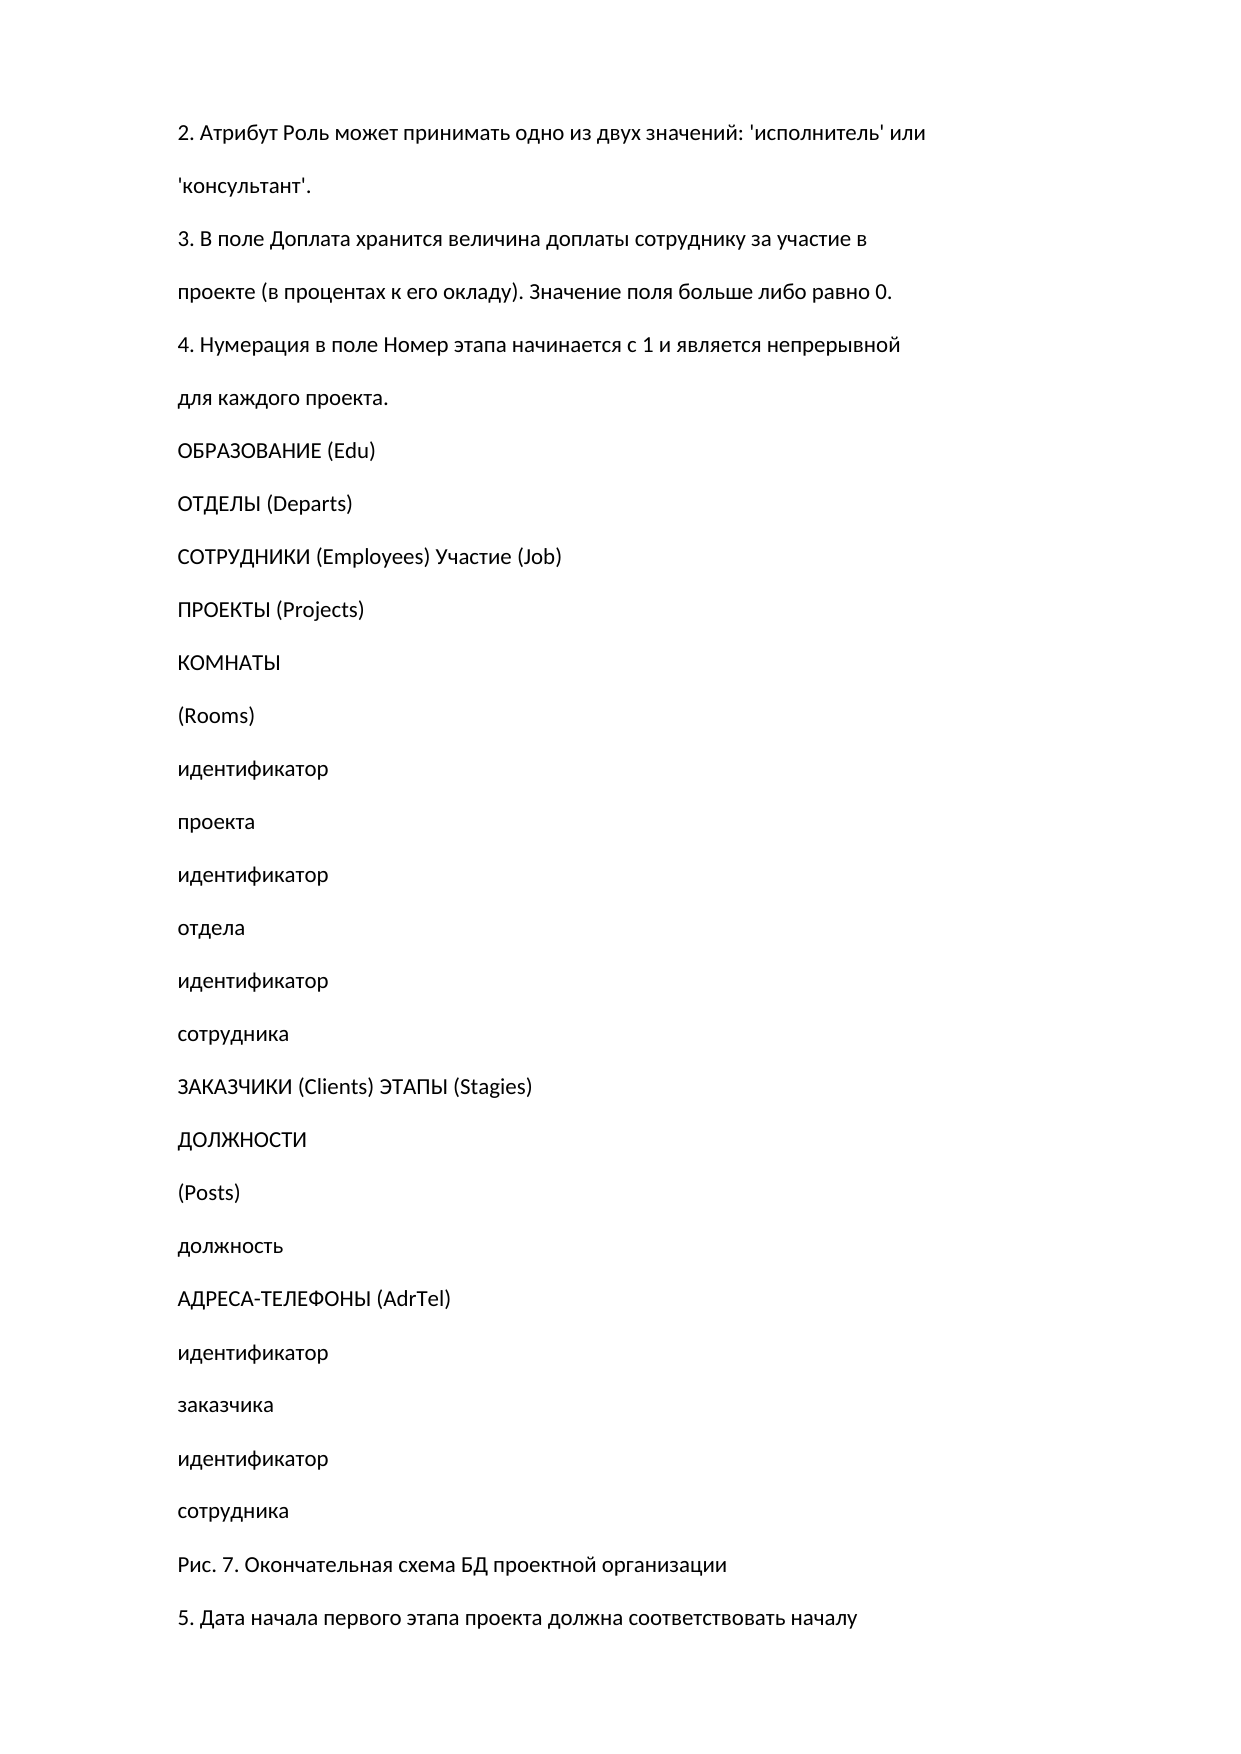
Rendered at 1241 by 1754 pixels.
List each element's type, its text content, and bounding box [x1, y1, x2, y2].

text идентификатор [177, 966, 1152, 994]
text (Rooms) [177, 701, 1152, 729]
text 5. Дата начала первого этапа проекта должна соответствовать началу [177, 1603, 1152, 1631]
text ЗАКАЗЧИКИ (Clients) ЭТАПЫ (Stagies) [177, 1072, 1152, 1101]
text идентификатор [177, 1338, 1152, 1366]
text ОБРАЗОВАНИЕ (Edu) [177, 436, 1152, 464]
text заказчика [177, 1391, 1152, 1419]
text идентификатор [177, 860, 1152, 888]
text ОТДЕЛЫ (Departs) [177, 489, 1152, 517]
text для каждого проекта. [177, 383, 1152, 411]
text должность [177, 1232, 1152, 1259]
text Рис. 7. Окончательная схема БД проектной организации [177, 1550, 1152, 1578]
text идентификатор [177, 754, 1152, 782]
text (Posts) [177, 1178, 1152, 1207]
text 4. Нумерация в поле Номер этапа начинается с 1 и является непрерывной [177, 330, 1152, 358]
text сотрудника [177, 1497, 1152, 1525]
text 'консультант'. [177, 171, 1152, 199]
text сотрудника [177, 1019, 1152, 1047]
text идентификатор [177, 1444, 1152, 1472]
text проекте (в процентах к его окладу). Значение поля больше либо равно 0. [177, 277, 1152, 305]
text 2. Атрибут Роль может принимать одно из двух значений: 'исполнитель' или [177, 118, 1152, 146]
text СОТРУДНИКИ (Employees) Участие (Job) [177, 542, 1152, 570]
text ПРОЕКТЫ (Projects) [177, 595, 1152, 623]
text проекта [177, 807, 1152, 835]
text АДРЕСА-ТЕЛЕФОНЫ (AdrTel) [177, 1284, 1152, 1313]
text КОМНАТЫ [177, 648, 1152, 676]
text 3. В поле Доплата хранится величина доплаты сотруднику за участие в [177, 224, 1152, 252]
text ДОЛЖНОСТИ [177, 1126, 1152, 1153]
text отдела [177, 913, 1152, 941]
